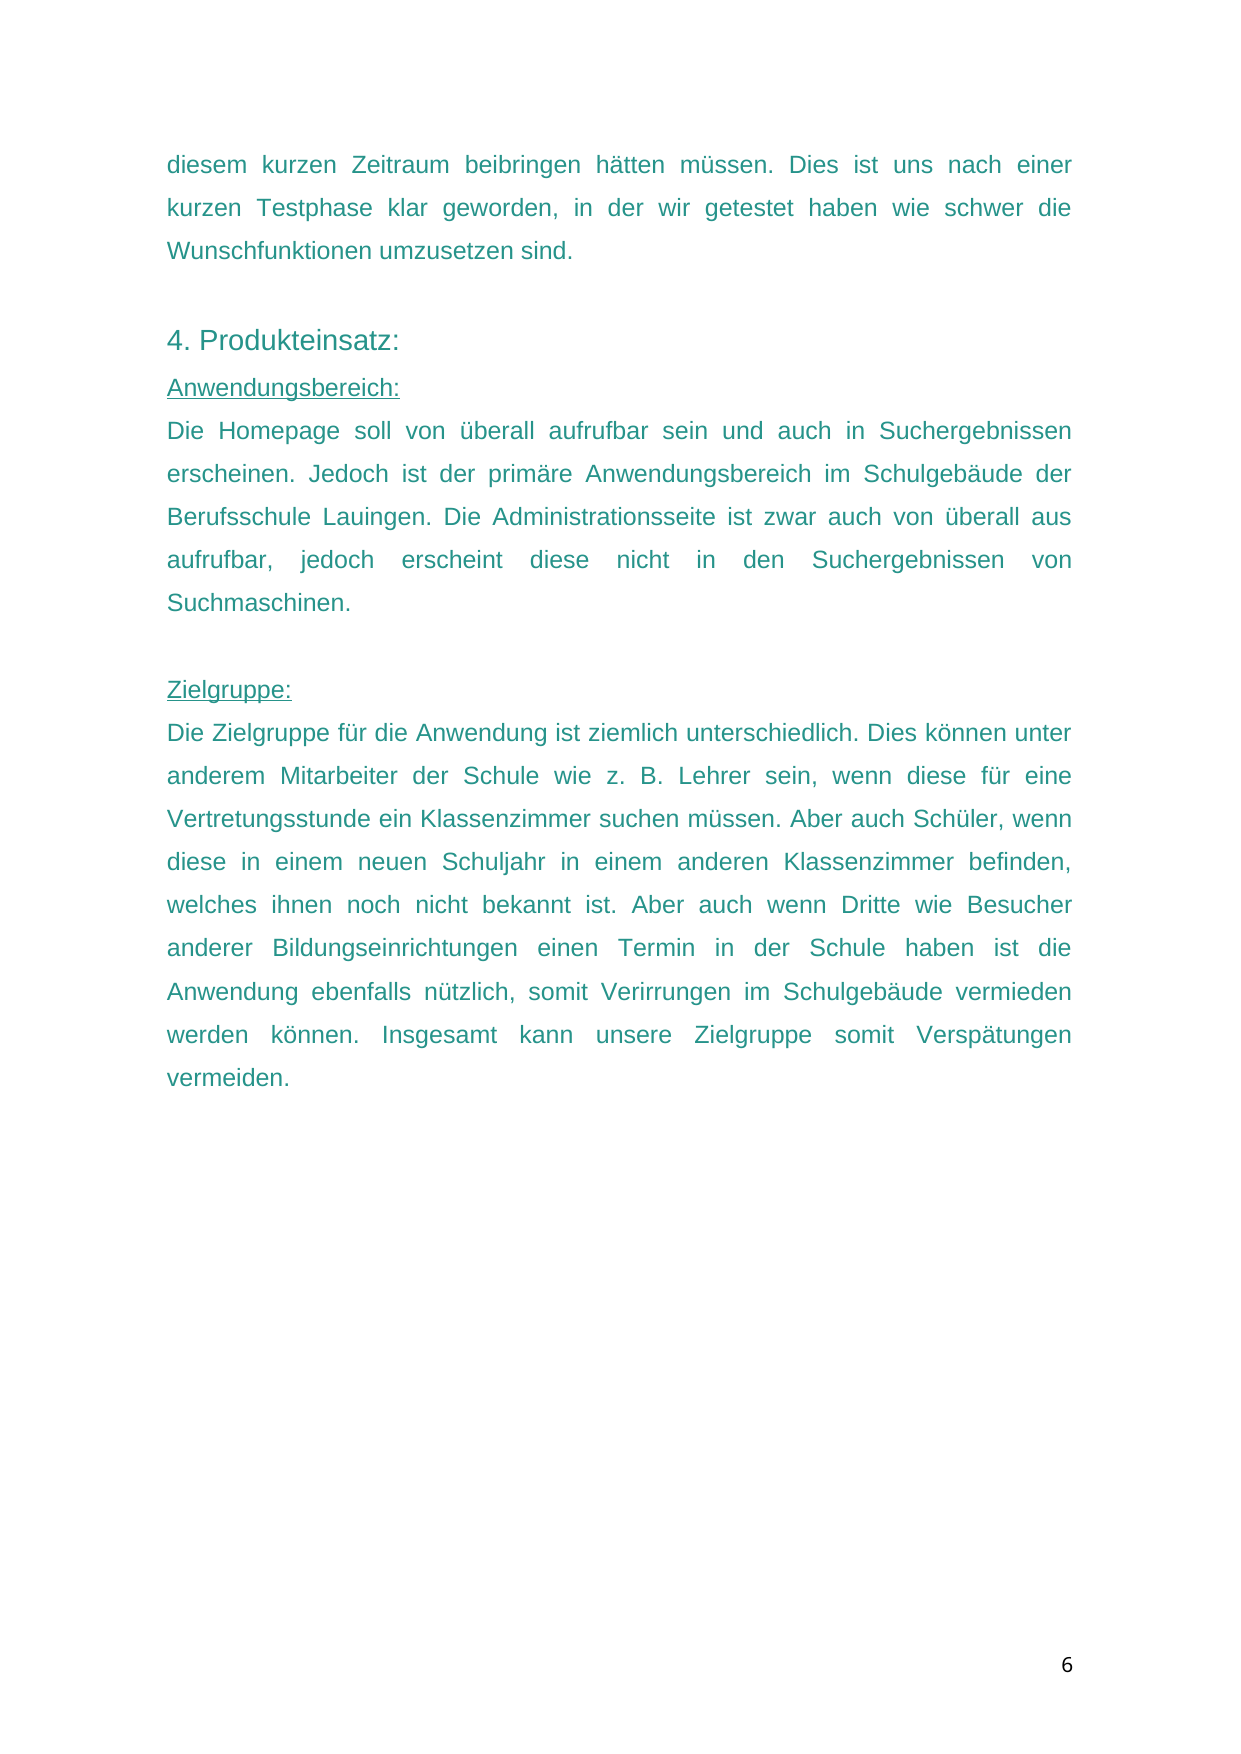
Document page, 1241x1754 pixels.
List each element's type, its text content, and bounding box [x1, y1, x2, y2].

text diesem kurzen Zeitraum beibringen hätten müssen. Dies ist uns nach einer kurzen Testphase klar geworden, in der wir getestet haben wie schwer die Wunschfunktionen umzusetzen sind. [167, 150, 1073, 265]
text Anwendungsbereich: [167, 373, 1073, 402]
text 4. Produkteinsatz: [167, 322, 1073, 356]
text Die Homepage soll von überall aufrufbar sein und auch in Suchergebnissen erscheinen. Jedoch ist der primäre Anwendungsbereich im Schulgebäude der Berufsschule Lauingen. Die Administrationsseite ist zwar auch von überall aus aufrufbar, jedoch erscheint diese nicht in den Suchergebnissen von Suchmaschinen. [167, 416, 1073, 617]
text Zielgruppe: [167, 675, 1073, 703]
text Die Zielgruppe für die Anwendung ist ziemlich unterschiedlich. Dies können unter anderem Mitarbeiter der Schule wie z. B. Lehrer sein, wenn diese für eine Vertretungsstunde ein Klassenzimmer suchen müssen. Aber auch Schüler, wenn diese in einem neuen Schuljahr in einem anderen Klassenzimmer befinden, welches ihnen noch nicht bekannt ist. Aber auch wenn Dritte wie Besucher anderer Bildungseinrichtungen einen Termin in der Schule haben ist die Anwendung ebenfalls nützlich, somit Verirrungen im Schulgebäude vermieden werden können. Insgesamt kann unsere Zielgruppe somit Verspätungen vermeiden. [167, 718, 1073, 1092]
